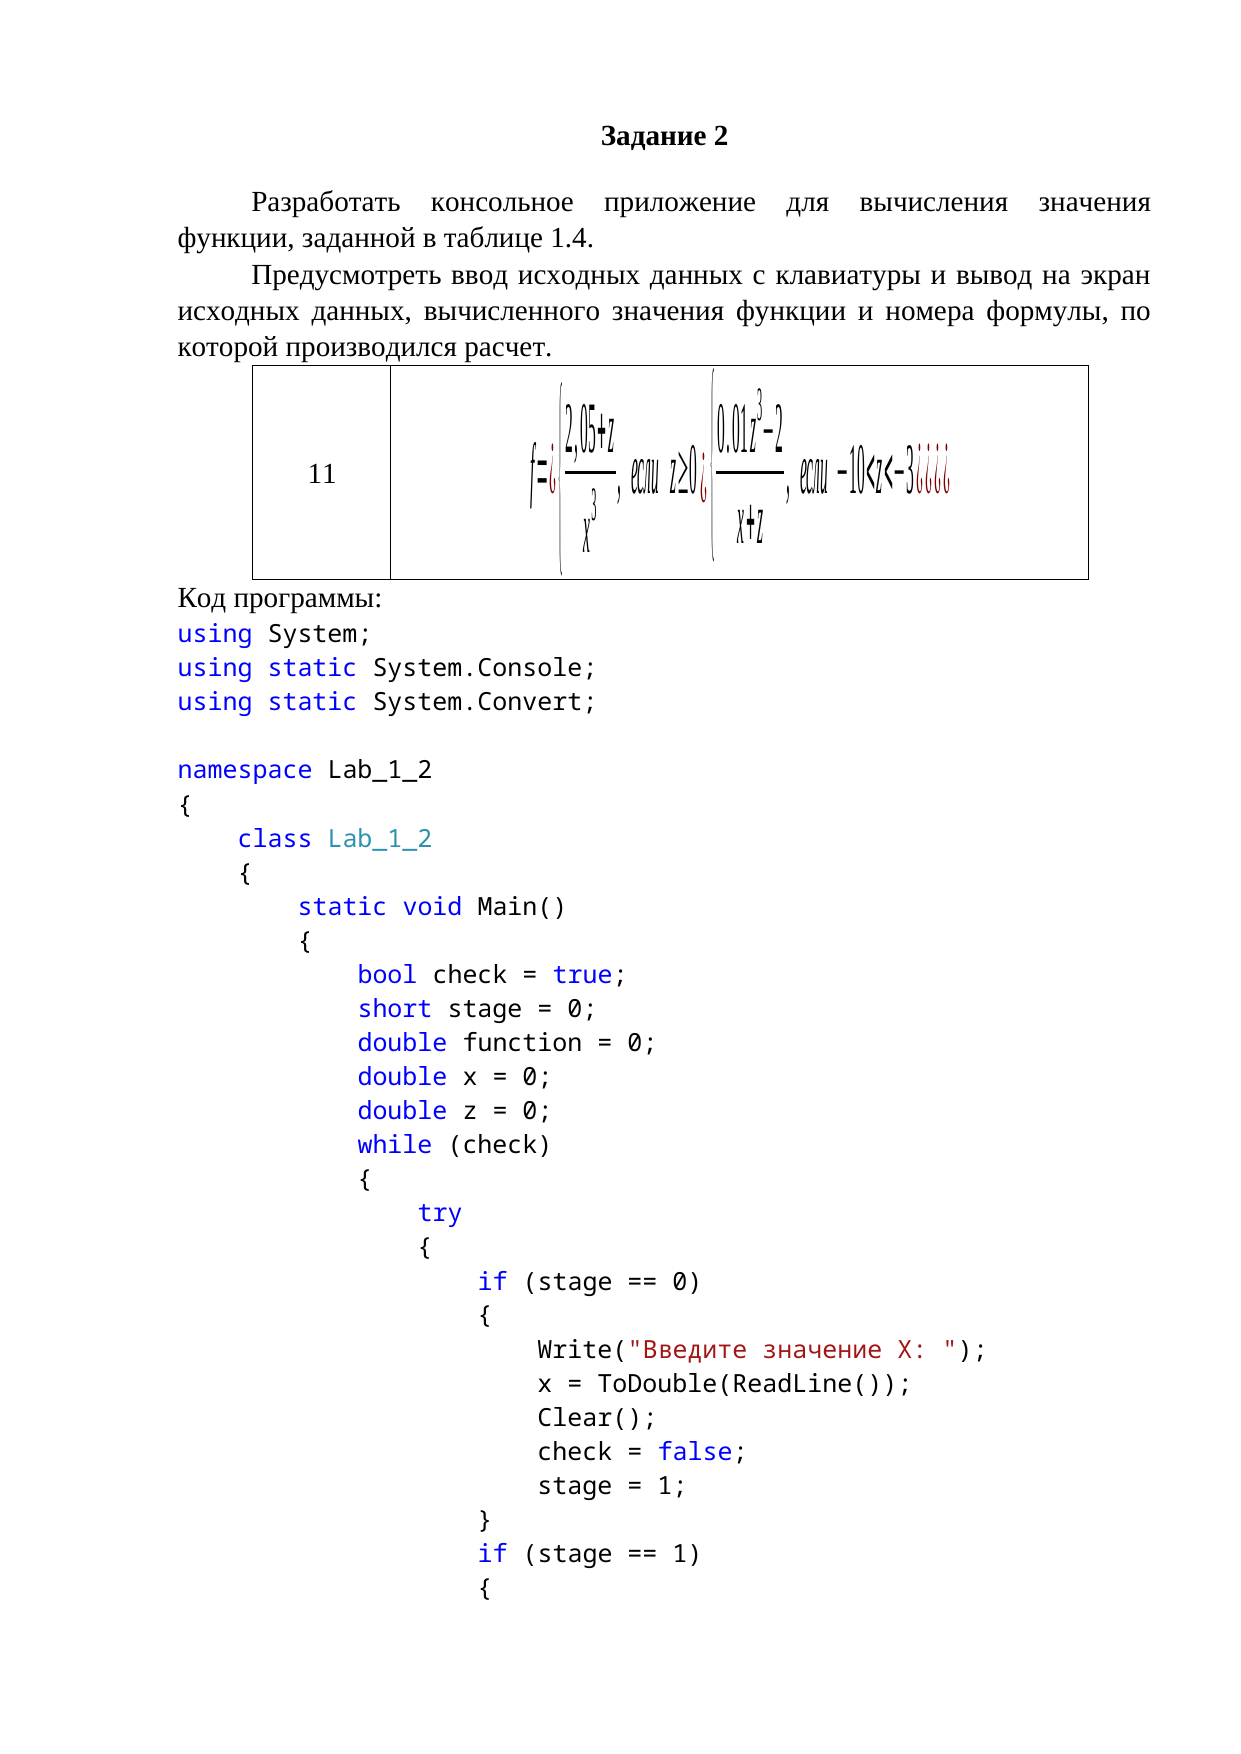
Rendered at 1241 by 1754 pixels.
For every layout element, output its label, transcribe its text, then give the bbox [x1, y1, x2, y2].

text while (check) [177, 1127, 1152, 1161]
text namespace Lab_1_2 [177, 752, 1152, 786]
text try [177, 1195, 1152, 1229]
text using static System.Console; [177, 650, 1152, 684]
text if (stage == 1) [177, 1536, 1152, 1570]
text { [177, 1297, 1152, 1331]
text { [177, 854, 1152, 888]
text using static System.Convert; [177, 684, 1152, 718]
text Clear(); [177, 1399, 1152, 1433]
text using System; [177, 616, 1152, 650]
text double function = 0; [177, 1025, 1152, 1059]
text double z = 0; [177, 1093, 1152, 1127]
text { [177, 922, 1152, 957]
text static void Main() [177, 888, 1152, 922]
text { [177, 1161, 1152, 1195]
text Код программы: [177, 580, 1152, 613]
text double x = 0; [177, 1059, 1152, 1093]
text bool check = true; [177, 957, 1152, 991]
text Разработать консольное приложение для вычисления значения функции, заданной в таблице 1.4. [177, 184, 1152, 254]
table_header 11 [253, 366, 390, 579]
text { [177, 1229, 1152, 1263]
text Write("Введите значение X: "); [177, 1331, 1152, 1365]
text x = ToDouble(ReadLine()); [177, 1365, 1152, 1399]
text { [177, 786, 1152, 820]
text if (stage == 0) [177, 1263, 1152, 1297]
text Предусмотреть ввод исходных данных с клавиатуры и вывод на экран исходных данных, вычисленного значения функции и номера формулы, по которой производился расчет. [177, 257, 1152, 363]
text } [177, 1502, 1152, 1536]
table_header [391, 366, 1088, 579]
subtitle Задание 2 [177, 118, 1152, 152]
text short stage = 0; [177, 991, 1152, 1025]
text { [177, 1570, 1152, 1604]
text check = false; [177, 1433, 1152, 1467]
text stage = 1; [177, 1467, 1152, 1502]
text class Lab_1_2 [177, 820, 1152, 854]
